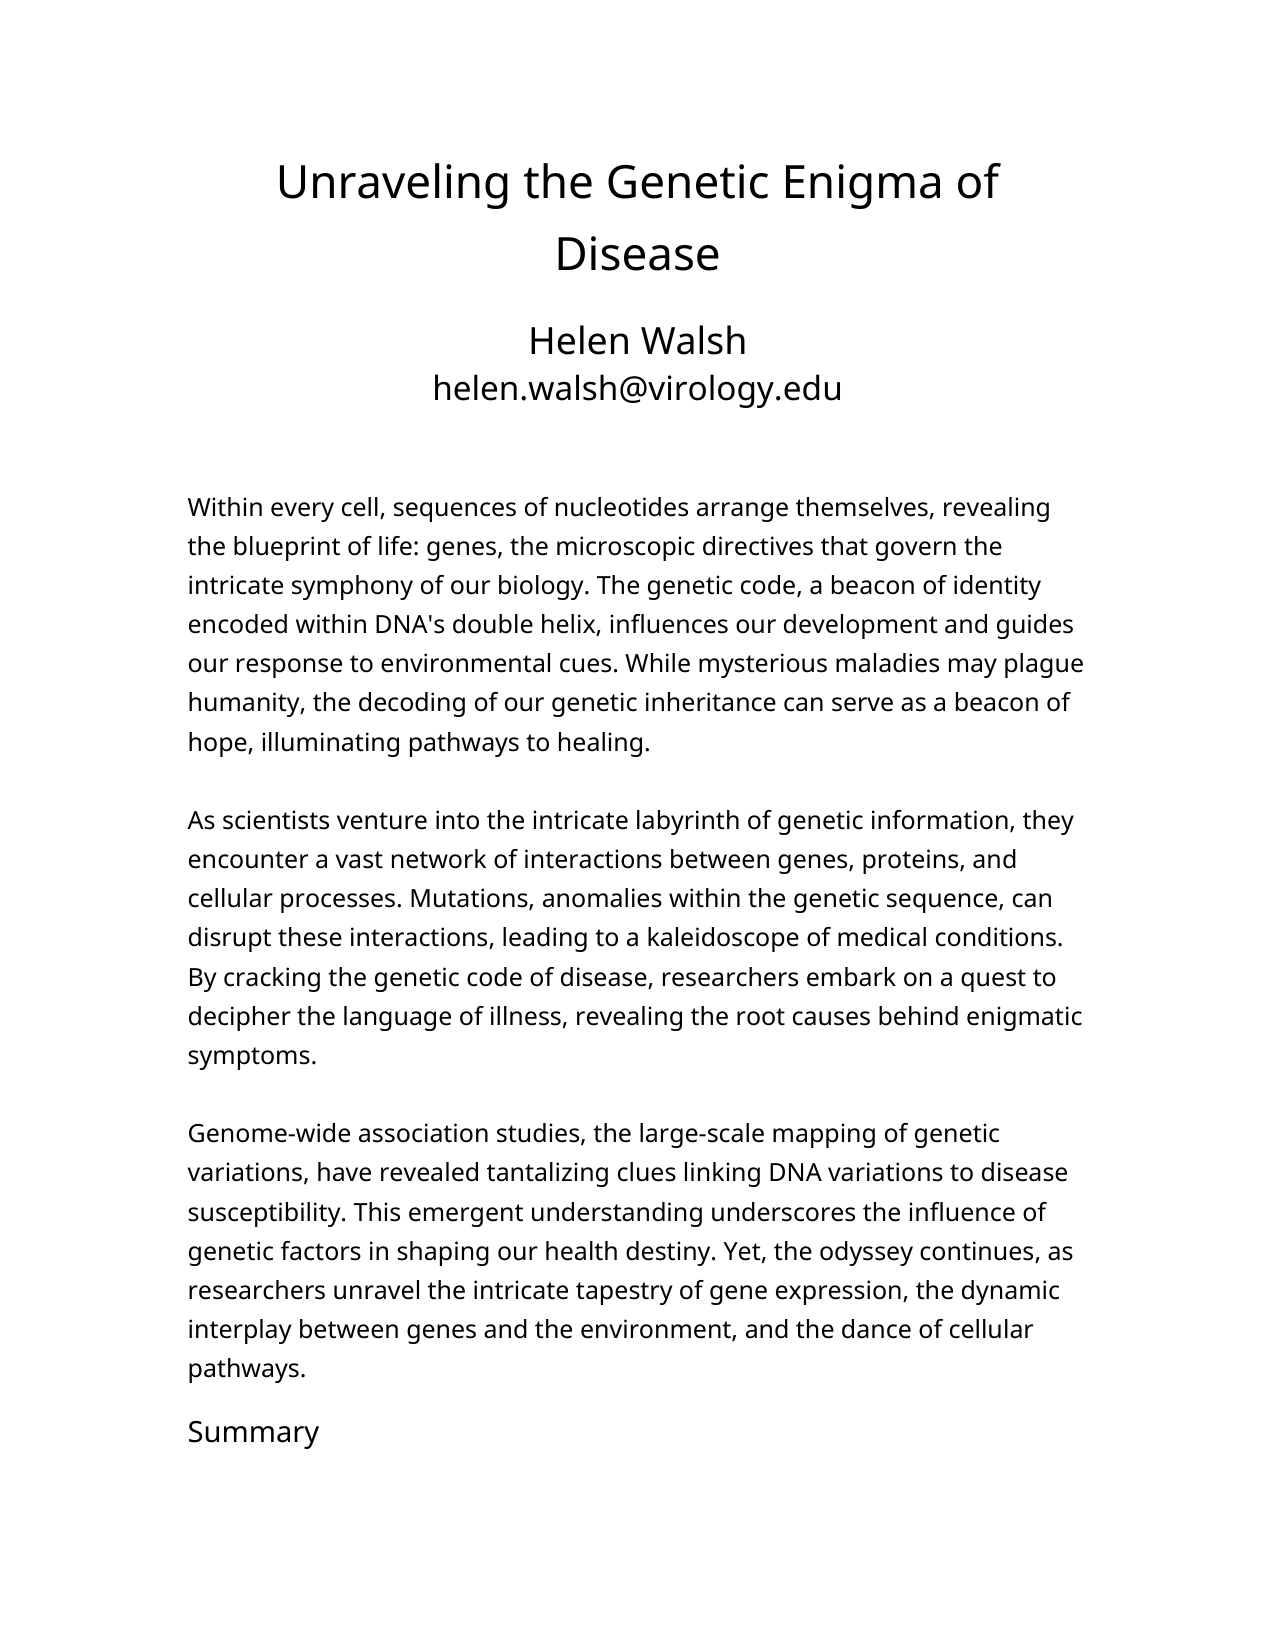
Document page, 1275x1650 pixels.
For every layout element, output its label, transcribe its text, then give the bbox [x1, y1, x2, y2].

text Within every cell, sequences of nucleotides arrange themselves, revealing the blueprint of life: genes, the microscopic directives that govern the intricate symphony of our biology. The genetic code, a beacon of identity encoded within DNA's double helix, influences our development and guides our response to environmental cues. While mysterious maladies may plague humanity, the decoding of our genetic inheritance can serve as a beacon of hope, illuminating pathways to healing. As scientists venture into the intricate labyrinth of genetic information, they encounter a vast network of interactions between genes, proteins, and cellular processes. Mutations, anomalies within the genetic sequence, can disrupt these interactions, leading to a kaleidoscope of medical conditions. By cracking the genetic code of disease, researchers embark on a quest to decipher the language of illness, revealing the root causes behind enigmatic symptoms. Genome-wide association studies, the large-scale mapping of genetic variations, have revealed tantalizing clues linking DNA variations to disease susceptibility. This emergent understanding underscores the influence of genetic factors in shaping our health destiny. Yet, the odyssey continues, as researchers unravel the intricate tapestry of gene expression, the dynamic interplay between genes and the environment, and the dance of cellular pathways. [187, 489, 1087, 1385]
text Summary [187, 1411, 1087, 1451]
text helen.walsh@virology.edu [187, 365, 1087, 411]
text Unraveling the Genetic Enigma of Disease [187, 150, 1087, 284]
text Helen Walsh [187, 314, 1087, 365]
